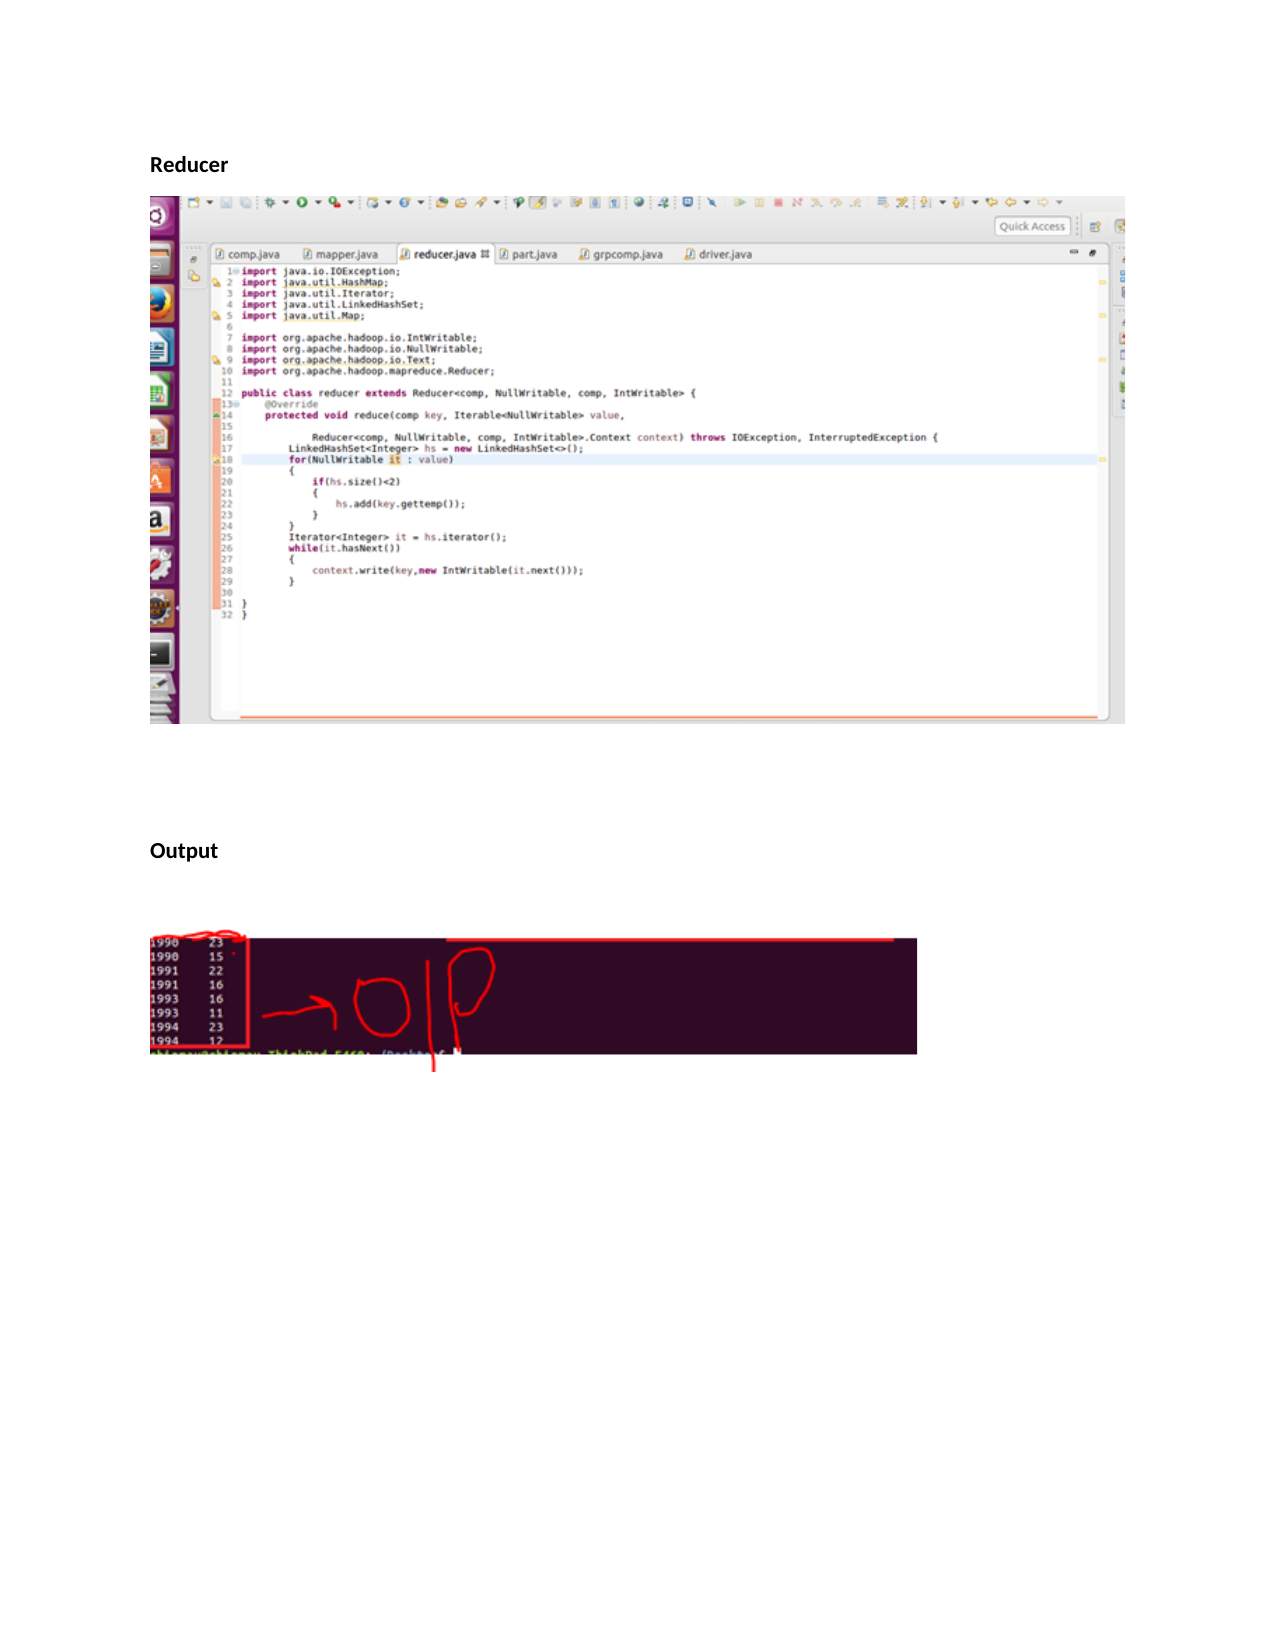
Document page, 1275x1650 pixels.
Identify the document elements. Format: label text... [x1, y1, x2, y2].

text Output [150, 836, 1125, 864]
picture [150, 929, 918, 1072]
picture [150, 196, 1125, 724]
text Reducer [150, 150, 1125, 178]
